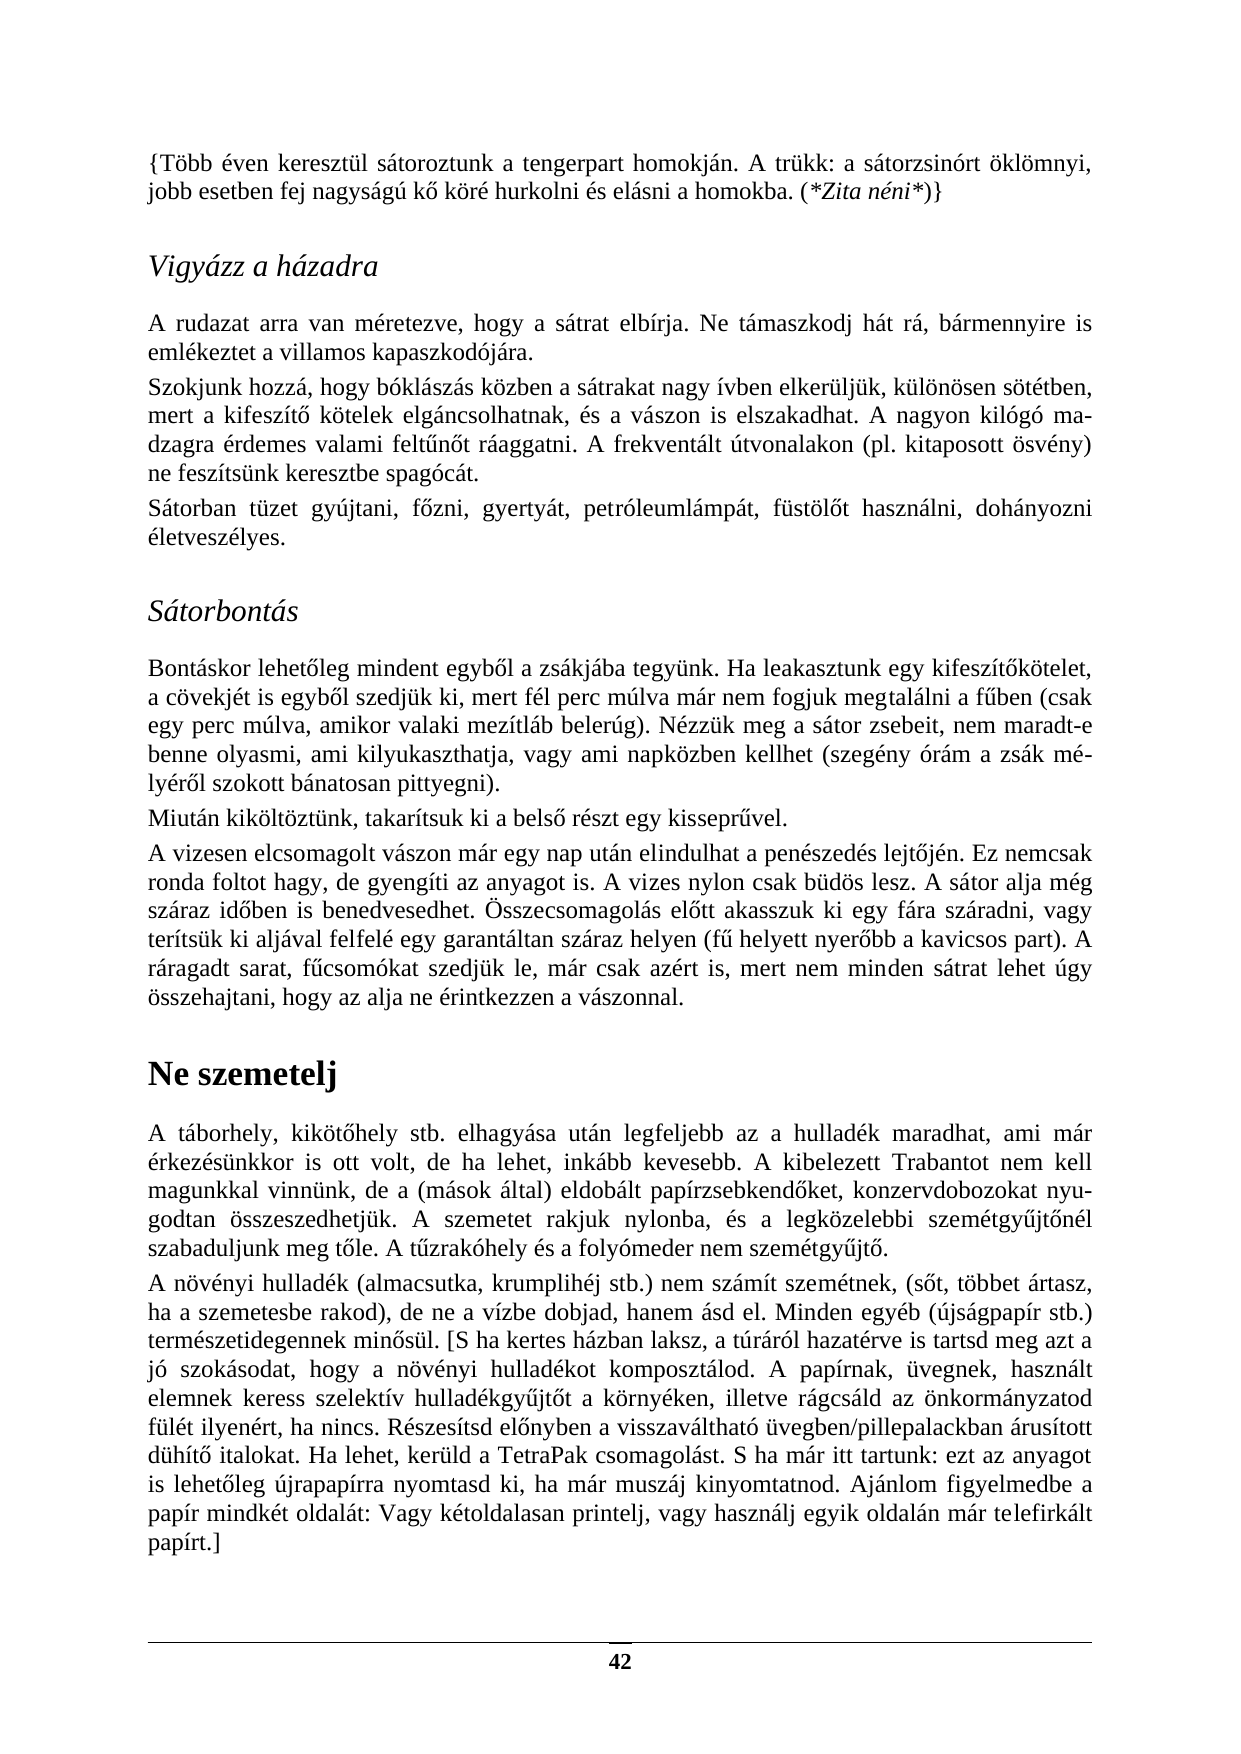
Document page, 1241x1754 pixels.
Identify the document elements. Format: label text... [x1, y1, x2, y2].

text Miután kiköltöztünk, takarítsuk ki a belső részt egy kisseprűvel. [148, 803, 1092, 832]
subtitle Ne szemetelj [148, 1052, 1092, 1093]
text A vizesen elcsomagolt vászon már egy nap után elindulhat a penészedés lejtőjén. Ez nemcsak ronda foltot hagy, de gyengíti az anyagot is. A vizes nylon csak büdös lesz. A sátor alja még száraz időben is benedvesedhet. Összecsomagolás előtt akasszuk ki egy fára száradni, vagy terítsük ki aljával felfelé egy garantáltan száraz helyen (fű helyett nyerőbb a kavicsos part). A ráragadt sarat, fűcsomókat szedjük le, már csak azért is, mert nem minden sátrat lehet úgy összehajtani, hogy az alja ne érintkezzen a vászonnal. [148, 838, 1092, 1010]
text Sátorban tüzet gyújtani, főzni, gyertyát, petróleumlámpát, füstölőt használni, dohányozni életveszélyes. [148, 493, 1092, 550]
text Szokjunk hozzá, hogy bóklászás közben a sátrakat nagy ívben elkerüljük, különösen sötétben, mert a kifeszítő kötelek elgáncsolhatnak, és a vászon is elszakadhat. A nagyon kilógó madzagra érdemes valami feltűnőt ráaggatni. A frekventált útvonalakon (pl. kitaposott ösvény) ne feszítsünk keresztbe spagócát. [148, 372, 1092, 487]
text A rudazat arra van méretezve, hogy a sátrat elbírja. Ne támaszkodj hát rá, bármennyire is emlékeztet a villamos kapaszkodójára. [148, 308, 1092, 365]
text A táborhely, kikötőhely stb. elhagyása után legfeljebb az a hulladék maradhat, ami már érkezésünkkor is ott volt, de ha lehet, inkább kevesebb. A kibelezett Trabantot nem kell magunkkal vinnünk, de a (mások által) eldobált papírzsebkendőket, konzervdobozokat nyugodtan összeszedhetjük. A szemetet rakjuk nylonba, és a legközelebbi szemétgyűjtőnél szabaduljunk meg tőle. A tűzrakóhely és a folyómeder nem szemétgyűjtő. [148, 1118, 1092, 1262]
text A növényi hulladék (almacsutka, krumplihéj stb.) nem számít szemétnek, (sőt, többet ártasz, ha a szemetesbe rakod), de ne a vízbe dobjad, hanem ásd el. Minden egyéb (újságpapír stb.) természetidegennek minősül. [S ha kertes házban laksz, a túráról hazatérve is tartsd meg azt a jó szokásodat, hogy a növényi hulladékot komposztálod. A papírnak, üvegnek, használt elemnek keress szelektív hulladékgyűjtőt a környéken, illetve rágcsáld az önkormányzatod fülét ilyenért, ha nincs. Részesítsd előnyben a visszaváltható üvegben/pillepalackban árusított dühítő italokat. Ha lehet, kerüld a TetraPak csomagolást. S ha már itt tartunk: ezt az anyagot is lehetőleg újrapapírra nyomtasd ki, ha már muszáj kinyomtatnod. Ajánlom figyelmedbe a papír mindkét oldalát: Vagy kétoldalasan printelj, vagy használj egyik oldalán már telefirkált papírt.] [148, 1268, 1092, 1555]
subtitle Sátorbontás [148, 592, 1092, 628]
text {Több éven keresztül sátoroztunk a tengerpart homokján. A trükk: a sátorzsinórt öklömnyi, jobb esetben fej nagyságú kő köré hurkolni és elásni a homokba. (*Zita néni*)} [148, 148, 1092, 205]
text Bontáskor lehetőleg mindent egyből a zsákjába tegyünk. Ha leakasztunk egy kifeszítőkötelet, a cövekjét is egyből szedjük ki, mert fél perc múlva már nem fogjuk megtalálni a fűben (csak egy perc múlva, amikor valaki mezítláb belerúg). Nézzük meg a sátor zsebeit, nem maradt-e benne olyasmi, ami kilyukaszthatja, vagy ami napközben kellhet (szegény órám a zsák mélyéről szokott bánatosan pittyegni). [148, 653, 1092, 797]
subtitle Vigyázz a házadra [148, 247, 1092, 283]
